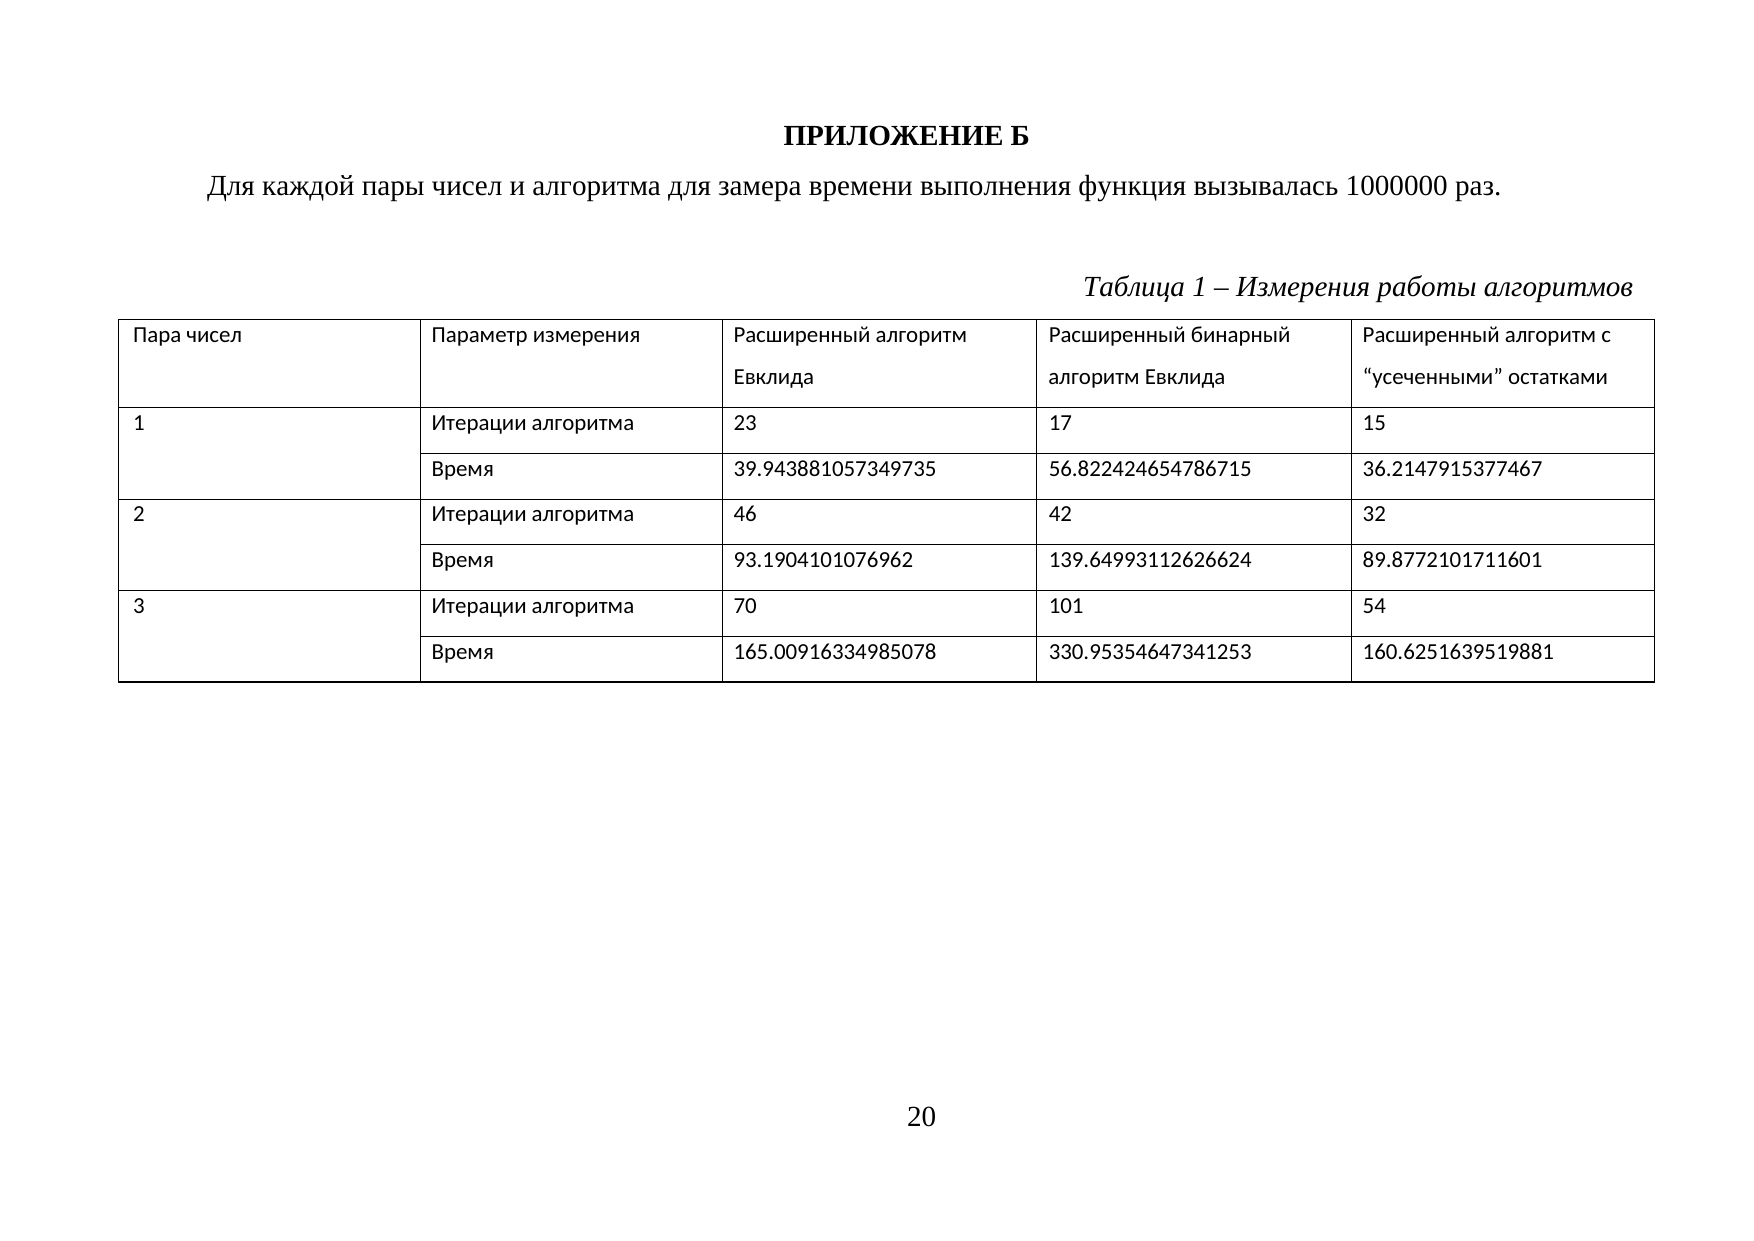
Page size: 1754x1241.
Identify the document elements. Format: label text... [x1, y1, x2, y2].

table_cell 42 [1037, 500, 1351, 544]
table_cell 56.822424654786715 [1037, 454, 1351, 498]
table_cell 1 [119, 408, 420, 498]
table_cell 46 [723, 500, 1036, 544]
table_cell Итерации алгоритма [421, 591, 722, 636]
table_cell 93.1904101076962 [723, 545, 1036, 590]
table_header Пара чисел [119, 320, 420, 407]
table_cell 32 [1352, 500, 1654, 544]
table_cell 23 [723, 408, 1036, 453]
table_cell Итерации алгоритма [421, 408, 722, 453]
table_header Параметр измерения [421, 320, 722, 407]
table_cell 17 [1037, 408, 1351, 453]
table_cell 54 [1352, 591, 1654, 636]
table_cell Время [421, 637, 722, 681]
table_cell Время [421, 545, 722, 590]
table_header Расширенный алгоритм Евклида [723, 320, 1036, 407]
table_cell 3 [119, 591, 420, 681]
table_header Расширенный бинарный алгоритм Евклида [1037, 320, 1351, 407]
table_cell 39.943881057349735 [723, 454, 1036, 498]
table_cell 165.00916334985078 [723, 637, 1036, 681]
table_cell 36.2147915377467 [1352, 454, 1654, 498]
table_cell Итерации алгоритма [421, 500, 722, 544]
table_cell 160.6251639519881 [1352, 637, 1654, 681]
table_cell 139.64993112626624 [1037, 545, 1351, 590]
table_cell 330.95354647341253 [1037, 637, 1351, 681]
subtitle Приложение Б [177, 118, 1636, 152]
table_cell 15 [1352, 408, 1654, 453]
table_cell 89.8772101711601 [1352, 545, 1654, 590]
table_cell Время [421, 454, 722, 498]
text Таблица 1 – Измерения работы алгоритмов [118, 269, 1636, 303]
table_cell 2 [119, 500, 420, 590]
table_cell 70 [723, 591, 1036, 636]
text Для каждой пары чисел и алгоритма для замера времени выполнения функция вызывалась 1000000 раз. [118, 168, 1636, 202]
table_cell 101 [1037, 591, 1351, 636]
table_header Расширенный алгоритм с “усеченными” остатками [1352, 320, 1654, 407]
